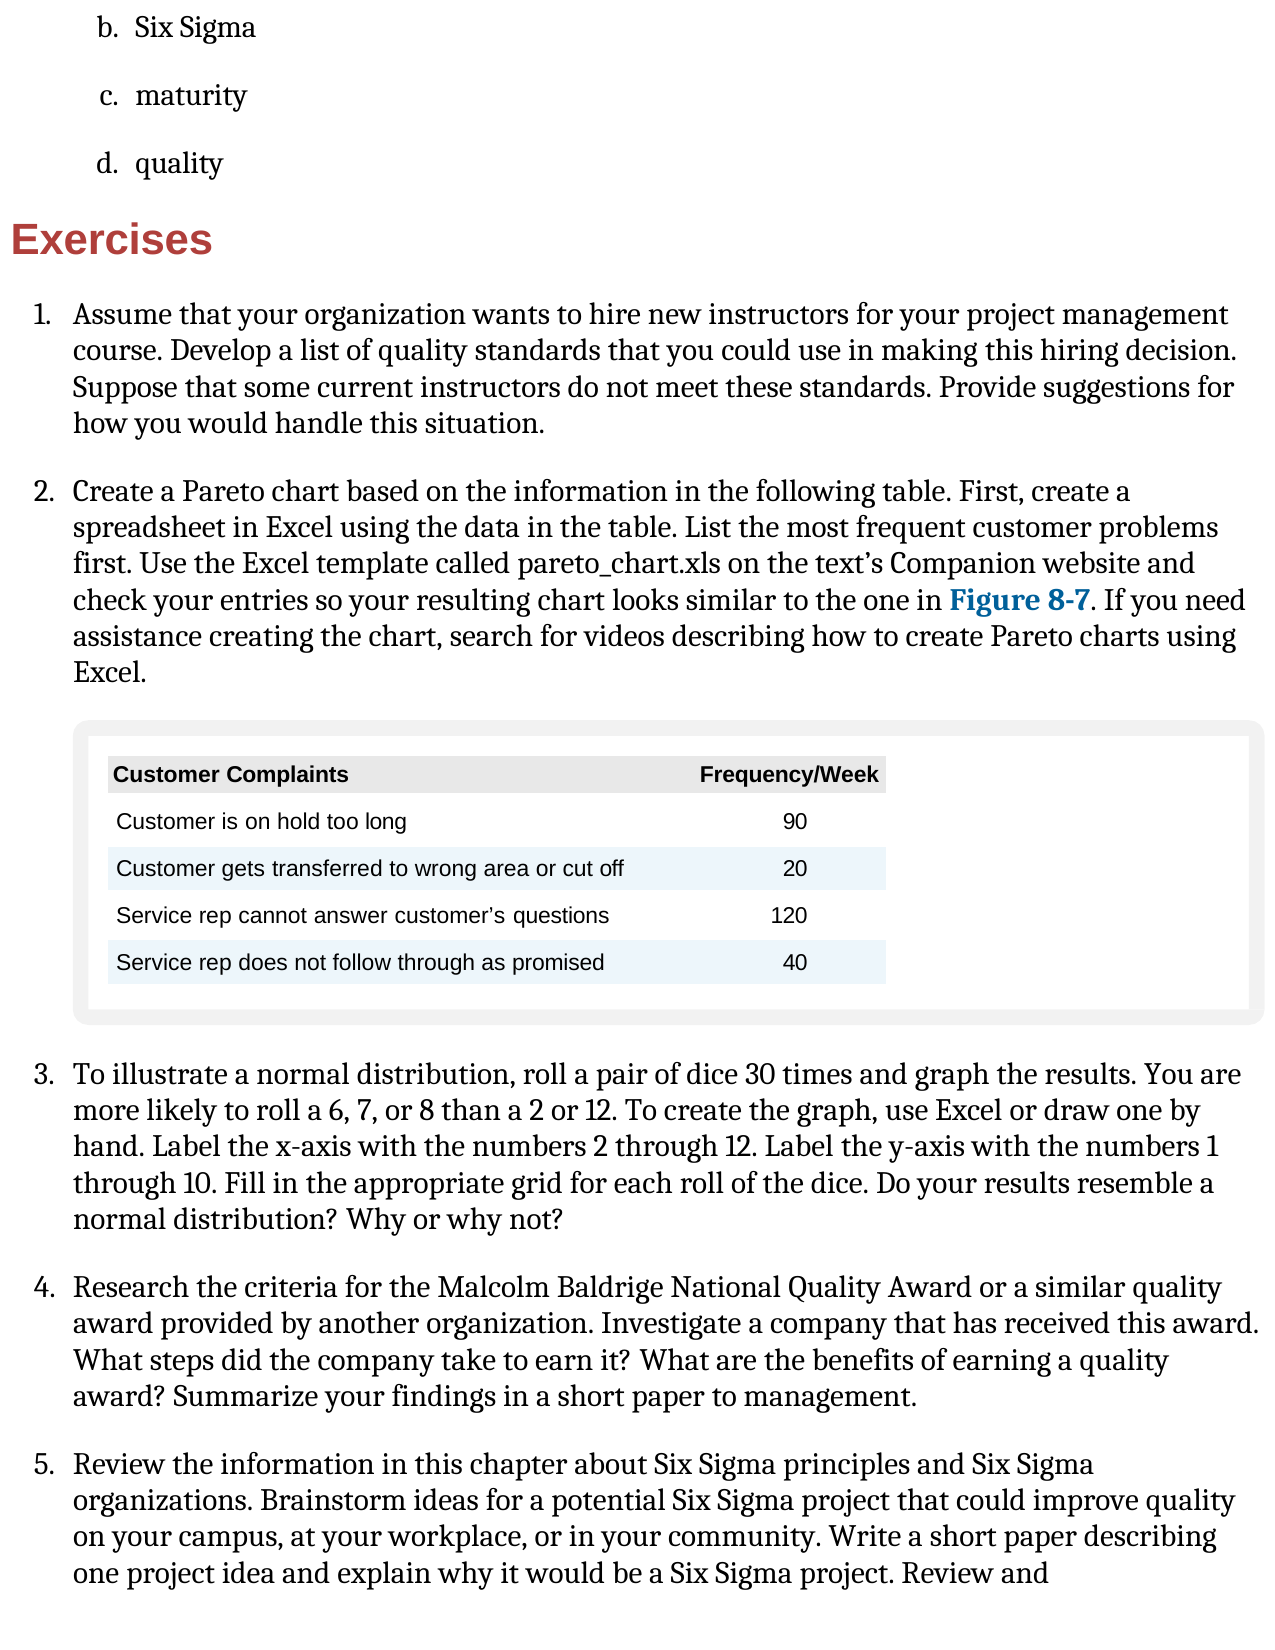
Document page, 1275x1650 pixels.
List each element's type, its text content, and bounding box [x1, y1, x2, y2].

table_cell Customer gets transferred to wrong area or cut off [108, 847, 661, 890]
list Assume that your organization wants to hire new instructors for your project management course. Develop a list of quality standards that you could use in making this hiring decision. Suppose that some current instructors do not meet these standards. Provide suggestions for how you would handle this situation. [34, 296, 1258, 441]
subtitle Exercises [10, 213, 1275, 263]
list Create a Pareto chart based on the information in the following table. First, create a spreadsheet in Excel using the data in the table. List the most frequent customer problems first. Use the Excel template called pareto_chart.xls on the text’s Companion website and check your entries so your resulting chart looks similar to the one in Figure 8-7. If you need assistance creating the chart, search for videos describing how to create Pareto charts using Excel. [34, 473, 1250, 690]
table_cell Service rep does not follow through as promised [108, 940, 661, 984]
table_cell 120 [661, 890, 886, 940]
table_cell 20 [661, 847, 886, 890]
list To illustrate a normal distribution, roll a pair of dice 30 times and graph the results. You are more likely to roll a 6, 7, or 8 than a 2 or 12. To create the graph, use Excel or draw one by hand. Label the x-axis with the numbers 2 through 12. Label the y-axis with the numbers 1 through 10. Fill in the appropriate grid for each roll of the dice. Do your results resemble a normal distribution? Why or why not? [34, 1056, 1264, 1237]
list Research the criteria for the Malcolm Baldrige National Quality Award or a similar quality award provided by another organization. Investigate a company that has received this award. What steps did the company take to earn it? What are the benefits of earning a quality award? Summarize your findings in a short paper to management. [34, 1269, 1265, 1414]
list Review the information in this chapter about Six Sigma principles and Six Sigma organizations. Brainstorm ideas for a potential Six Sigma project that could improve quality on your campus, at your workplace, or in your community. Write a short paper describing one project idea and explain why it would be a Six Sigma project. Review and [34, 1446, 1242, 1591]
list maturity [99, 77, 1275, 113]
table_header Customer Complaints [108, 756, 661, 793]
table_cell 40 [661, 940, 886, 984]
table_header Frequency/Week [661, 756, 886, 793]
table_cell 90 [661, 794, 886, 847]
table_cell Service rep cannot answer customer’s questions [108, 890, 661, 940]
table_cell Customer is on hold too long [108, 794, 661, 847]
list Six Sigma [96, 9, 1275, 45]
list quality [96, 145, 1275, 181]
